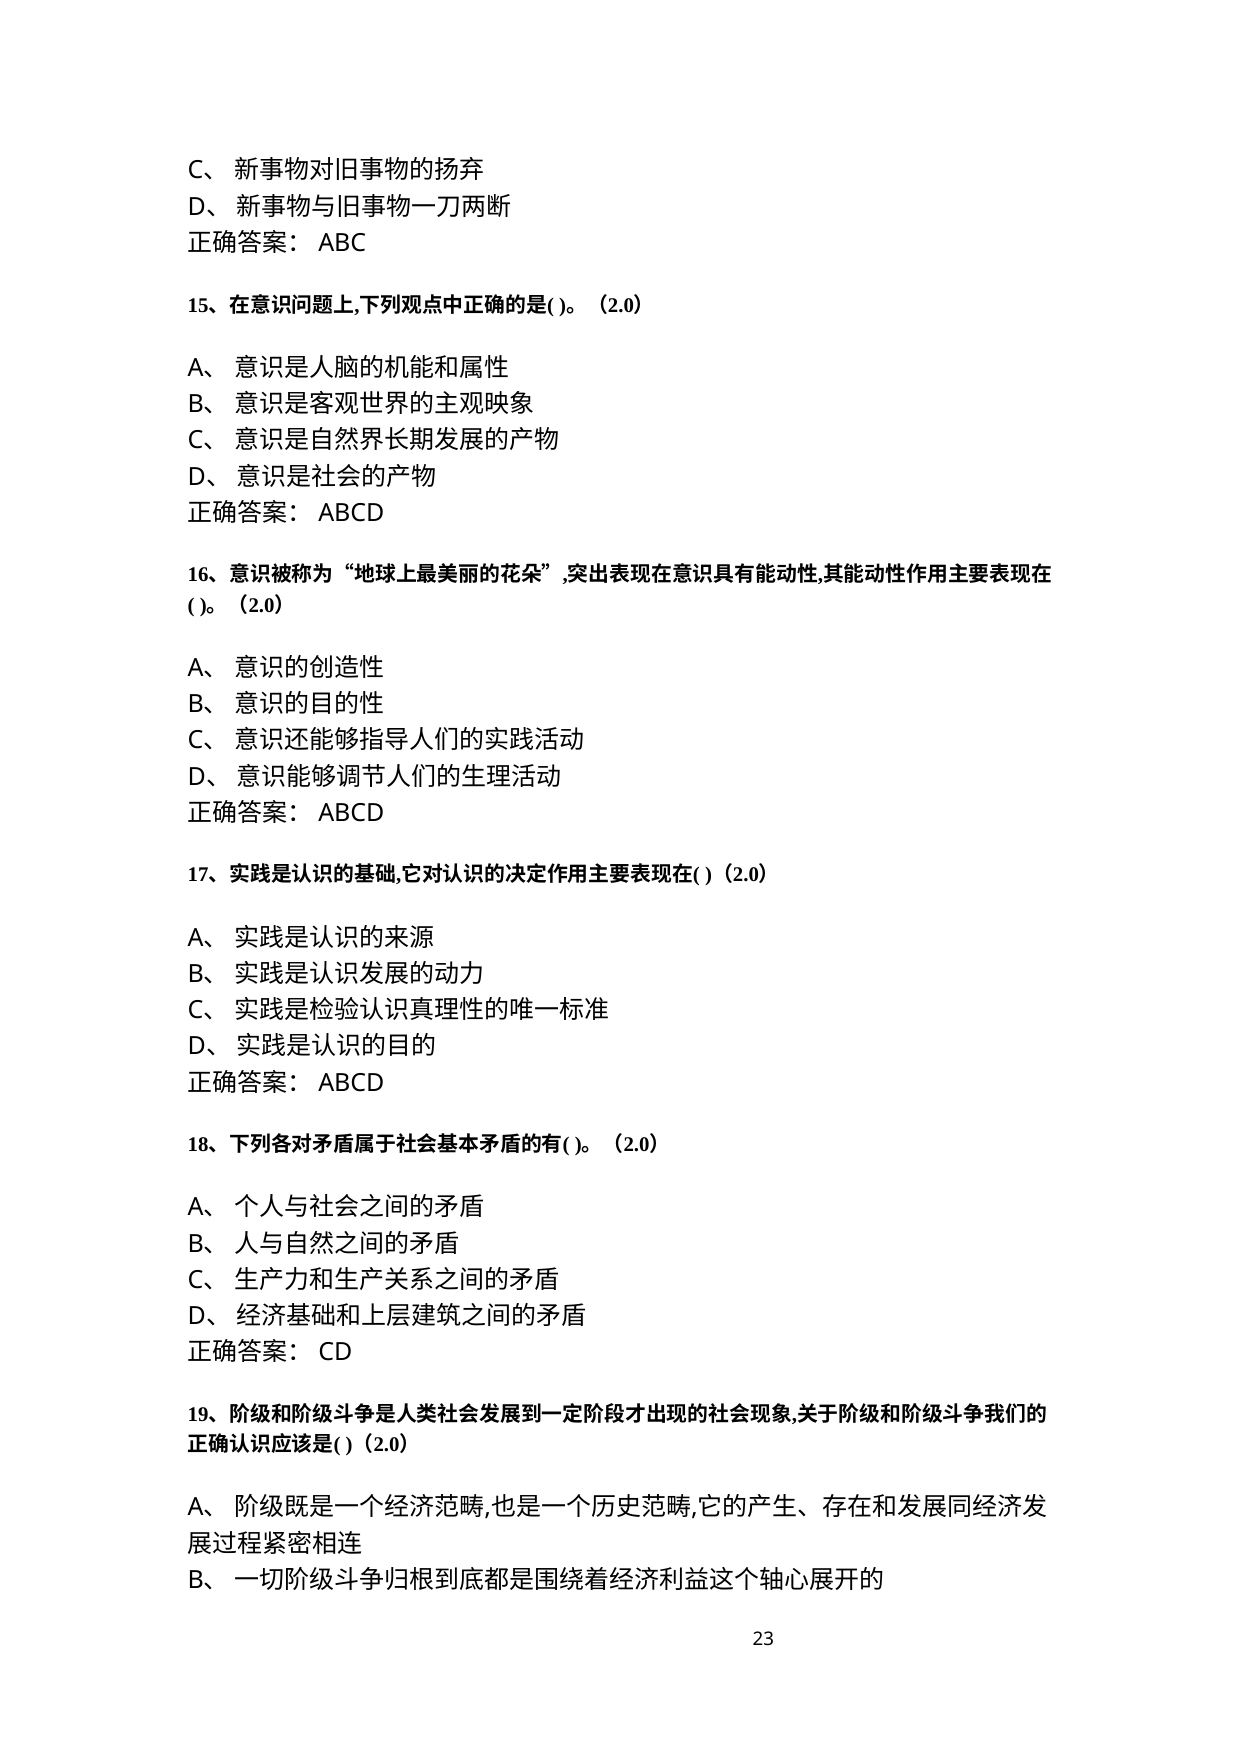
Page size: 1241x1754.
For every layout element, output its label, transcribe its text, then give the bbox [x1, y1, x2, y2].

text A、 意识的创造性 [187, 647, 1053, 683]
text B、 实践是认识发展的动力 [187, 953, 1053, 989]
text 正确答案： ABC [187, 222, 1053, 259]
text C、 意识还能够指导人们的实践活动 [187, 720, 1053, 756]
text A、 意识是人脑的机能和属性 [187, 347, 1053, 383]
text C、 新事物对旧事物的扬弃 [187, 150, 1053, 186]
text 17、实践是认识的基础,它对认识的决定作用主要表现在( )（2.0） [187, 858, 1053, 888]
text D、 新事物与旧事物一刀两断 [187, 186, 1053, 222]
text 正确答案： ABCD [187, 492, 1053, 528]
text C、 实践是检验认识真理性的唯一标准 [187, 989, 1053, 1026]
text B、 一切阶级斗争归根到底都是围绕着经济利益这个轴心展开的 [187, 1559, 1053, 1596]
text D、 意识是社会的产物 [187, 456, 1053, 492]
text 正确答案： ABCD [187, 1062, 1053, 1098]
text 正确答案： ABCD [187, 792, 1053, 828]
text 18、下列各对矛盾属于社会基本矛盾的有( )。（2.0） [187, 1127, 1053, 1158]
text B、 人与自然之间的矛盾 [187, 1223, 1053, 1259]
text A、 个人与社会之间的矛盾 [187, 1187, 1053, 1223]
text B、 意识的目的性 [187, 683, 1053, 720]
text D、 意识能够调节人们的生理活动 [187, 756, 1053, 792]
text D、 经济基础和上层建筑之间的矛盾 [187, 1296, 1053, 1332]
text B、 意识是客观世界的主观映象 [187, 383, 1053, 420]
text 16、意识被称为“地球上最美丽的花朵”,突出表现在意识具有能动性,其能动性作用主要表现在( )。（2.0） [187, 558, 1053, 618]
text 19、阶级和阶级斗争是人类社会发展到一定阶段才出现的社会现象,关于阶级和阶级斗争我们的正确认识应该是( )（2.0） [187, 1397, 1053, 1458]
text 正确答案： CD [187, 1332, 1053, 1368]
text C、 意识是自然界长期发展的产物 [187, 420, 1053, 456]
text A、 阶级既是一个经济范畴,也是一个历史范畴,它的产生、存在和发展同经济发展过程紧密相连 [187, 1487, 1053, 1559]
text A、 实践是认识的来源 [187, 917, 1053, 953]
text 15、在意识问题上,下列观点中正确的是( )。（2.0） [187, 288, 1053, 318]
text C、 生产力和生产关系之间的矛盾 [187, 1259, 1053, 1296]
text D、 实践是认识的目的 [187, 1026, 1053, 1062]
